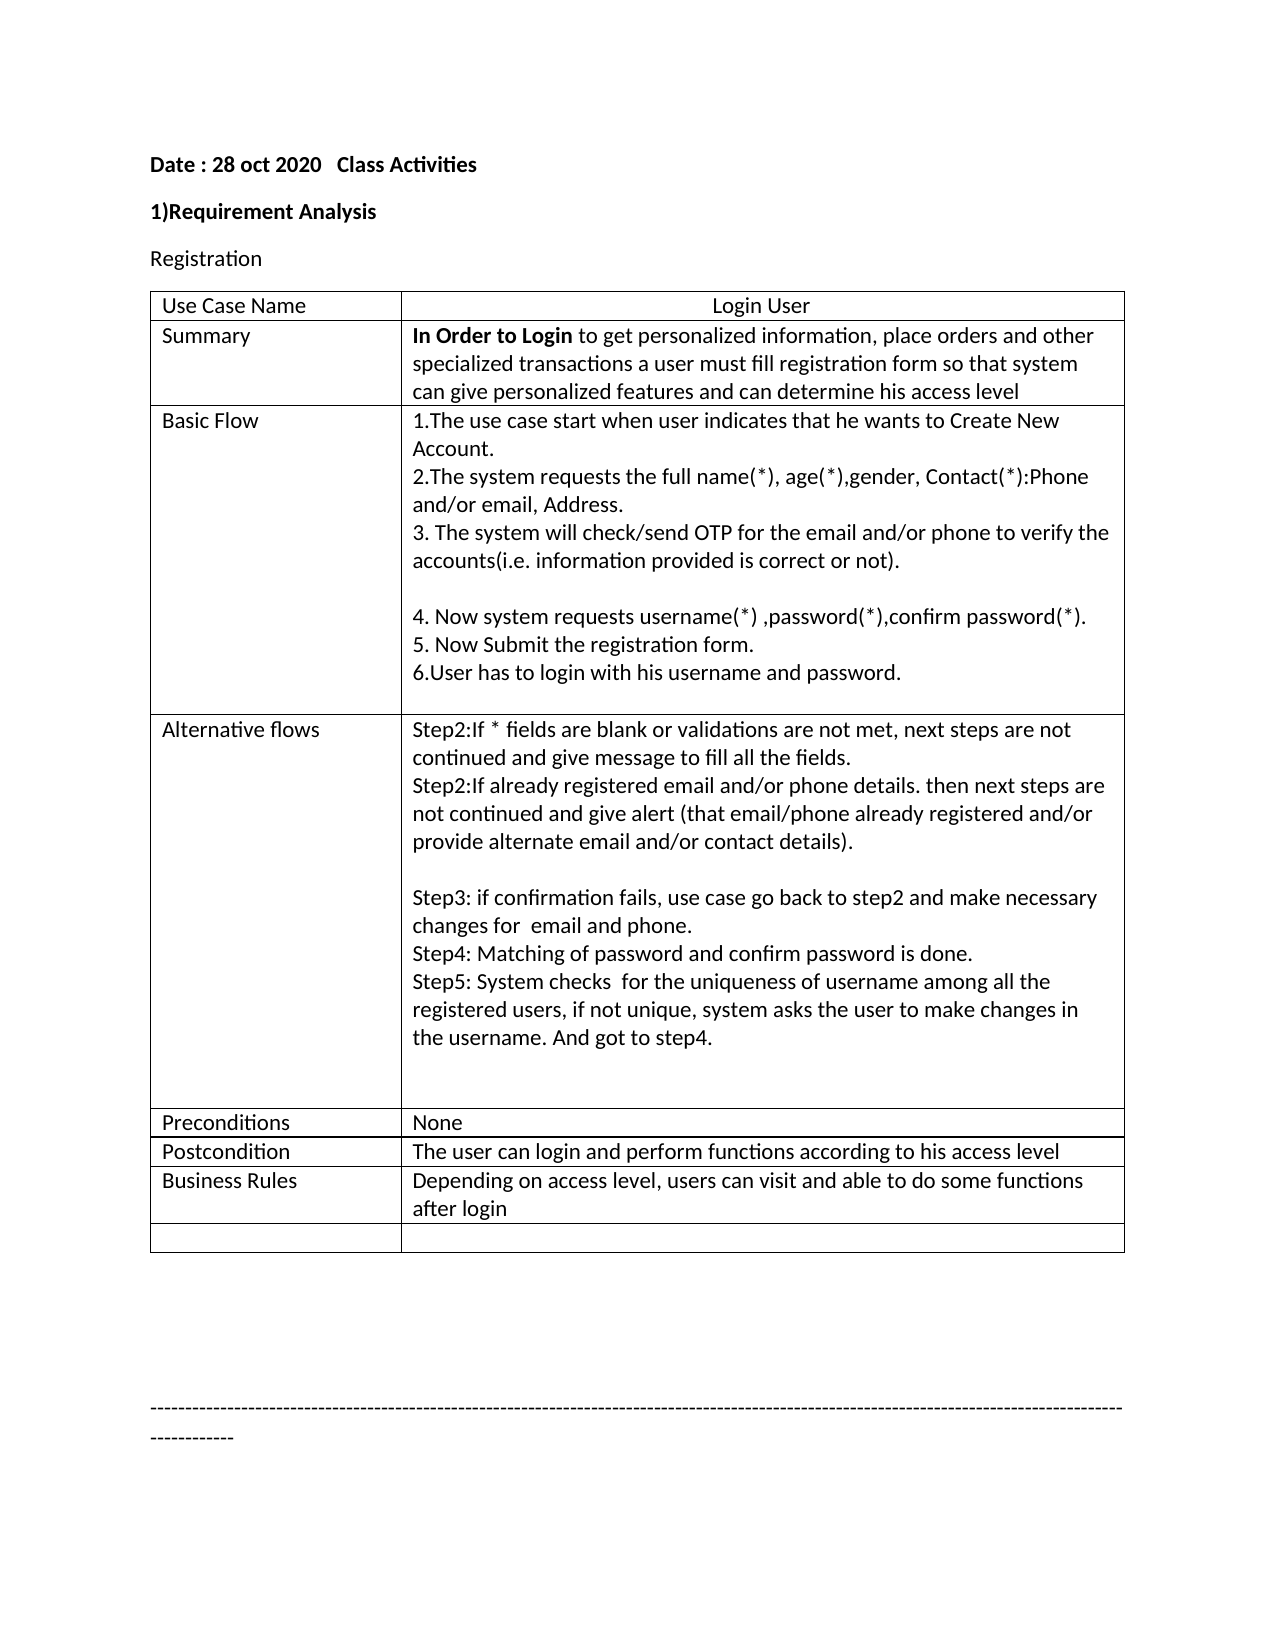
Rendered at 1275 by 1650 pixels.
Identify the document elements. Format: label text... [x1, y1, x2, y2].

table_cell [402, 1224, 1124, 1252]
text Date : 28 oct 2020 Class Activities [150, 150, 1125, 178]
table_cell Postcondition [151, 1138, 401, 1166]
table_cell None [402, 1109, 1124, 1136]
table_cell 1.The use case start when user indicates that he wants to Create New Account. 2.The system requests the full name(*), age(*),gender, Contact(*):Phone and/or email, Address. 3. The system will check/send OTP for the email and/or phone to verify the accounts(i.e. information provided is correct or not). 4. Now system requests username(*) ,password(*),confirm password(*). 5. Now Submit the registration form. 6.User has to login with his username and password. [402, 406, 1124, 714]
table_cell Basic Flow [151, 406, 401, 714]
table_cell Step2:If * fields are blank or validations are not met, next steps are not continued and give message to fill all the fields. Step2:If already registered email and/or phone details. then next steps are not continued and give alert (that email/phone already registered and/or provide alternate email and/or contact details). Step3: if confirmation fails, use case go back to step2 and make necessary changes for email and phone. Step4: Matching of password and confirm password is done. Step5: System checks for the uniqueness of username among all the registered users, if not unique, system asks the user to make changes in the username. And got to step4. [402, 715, 1124, 1107]
table_cell Business Rules [151, 1167, 401, 1223]
table_cell In Order to Login to get personalized information, place orders and other specialized transactions a user must fill registration form so that system can give personalized features and can determine his access level [402, 321, 1124, 405]
table_cell The user can login and perform functions according to his access level [402, 1138, 1124, 1166]
text 1)Requirement Analysis [150, 197, 1125, 225]
text Registration [150, 244, 1125, 272]
table_cell Alternative flows [151, 715, 401, 1107]
text ------------------------------------------------------------------------------------------------------------------------------------------------------- [150, 1393, 1125, 1452]
table_header Login User [402, 292, 1124, 320]
table_cell Summary [151, 321, 401, 405]
table_header Use Case Name [151, 292, 401, 320]
table_cell [151, 1224, 401, 1252]
table_cell Preconditions [151, 1109, 401, 1136]
table_cell Depending on access level, users can visit and able to do some functions after login [402, 1167, 1124, 1223]
